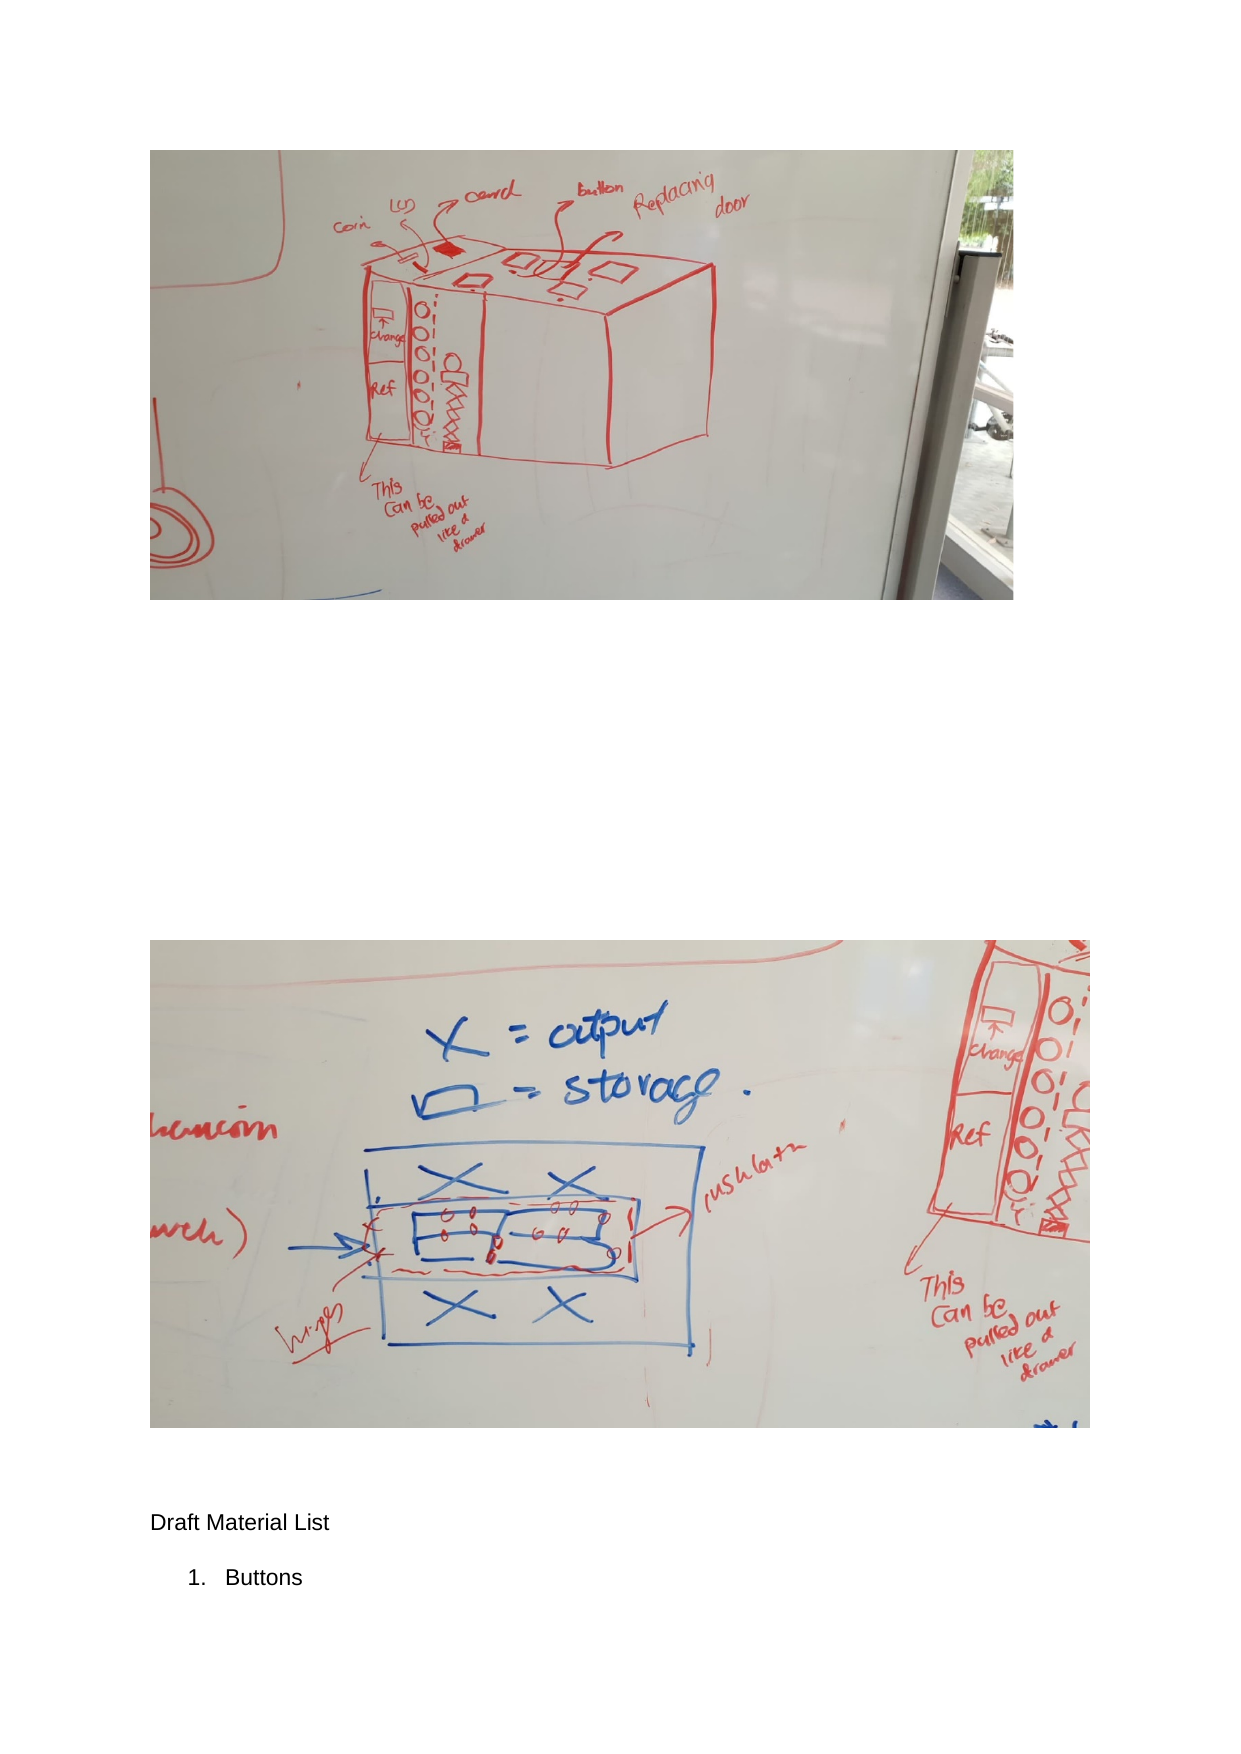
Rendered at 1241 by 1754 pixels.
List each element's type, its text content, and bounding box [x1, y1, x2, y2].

picture [150, 150, 1014, 600]
list Buttons [187, 1564, 1090, 1590]
picture [150, 940, 1090, 1428]
text Draft Material List [150, 1509, 1090, 1535]
